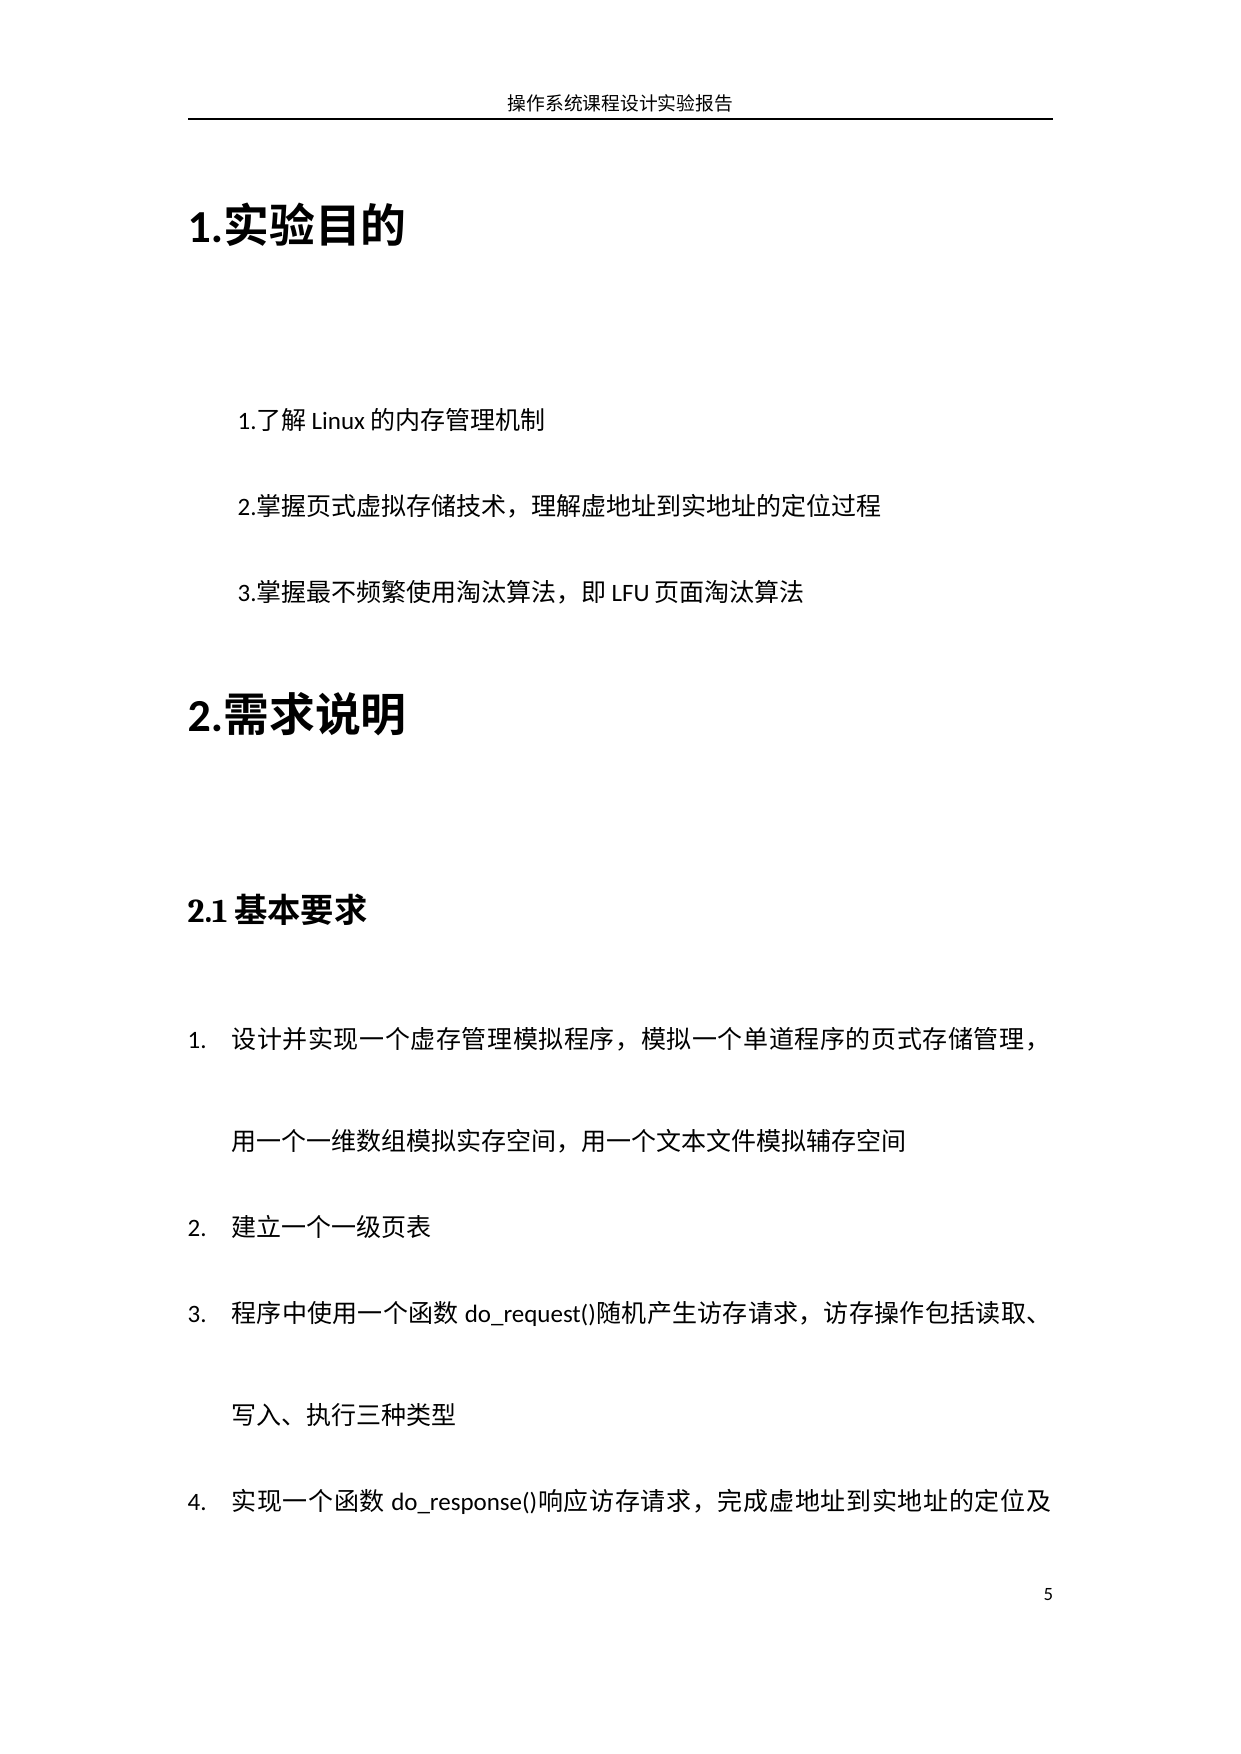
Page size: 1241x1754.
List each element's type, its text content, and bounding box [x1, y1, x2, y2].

list 程序中使用一个函数do_request()随机产生访存请求，访存操作包括读取、写入、执行三种类型 [187, 1278, 1053, 1448]
list 设计并实现一个虚存管理模拟程序，模拟一个单道程序的页式存储管理，用一个一维数组模拟实存空间，用一个文本文件模拟辅存空间 [187, 1004, 1053, 1174]
subtitle 1.实验目的 [187, 188, 1053, 256]
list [187, 1466, 1053, 1534]
text 2.掌握页式虚拟存储技术，理解虚地址到实地址的定位过程 [187, 470, 1053, 538]
subtitle 2.需求说明 [187, 678, 1053, 746]
subtitle 2.1基本要求 [187, 874, 1053, 942]
text 3.掌握最不频繁使用淘汰算法，即LFU页面淘汰算法 [187, 556, 1053, 624]
list 建立一个一级页表 [187, 1192, 1053, 1260]
text 1.了解Linux的内存管理机制 [187, 384, 1053, 452]
